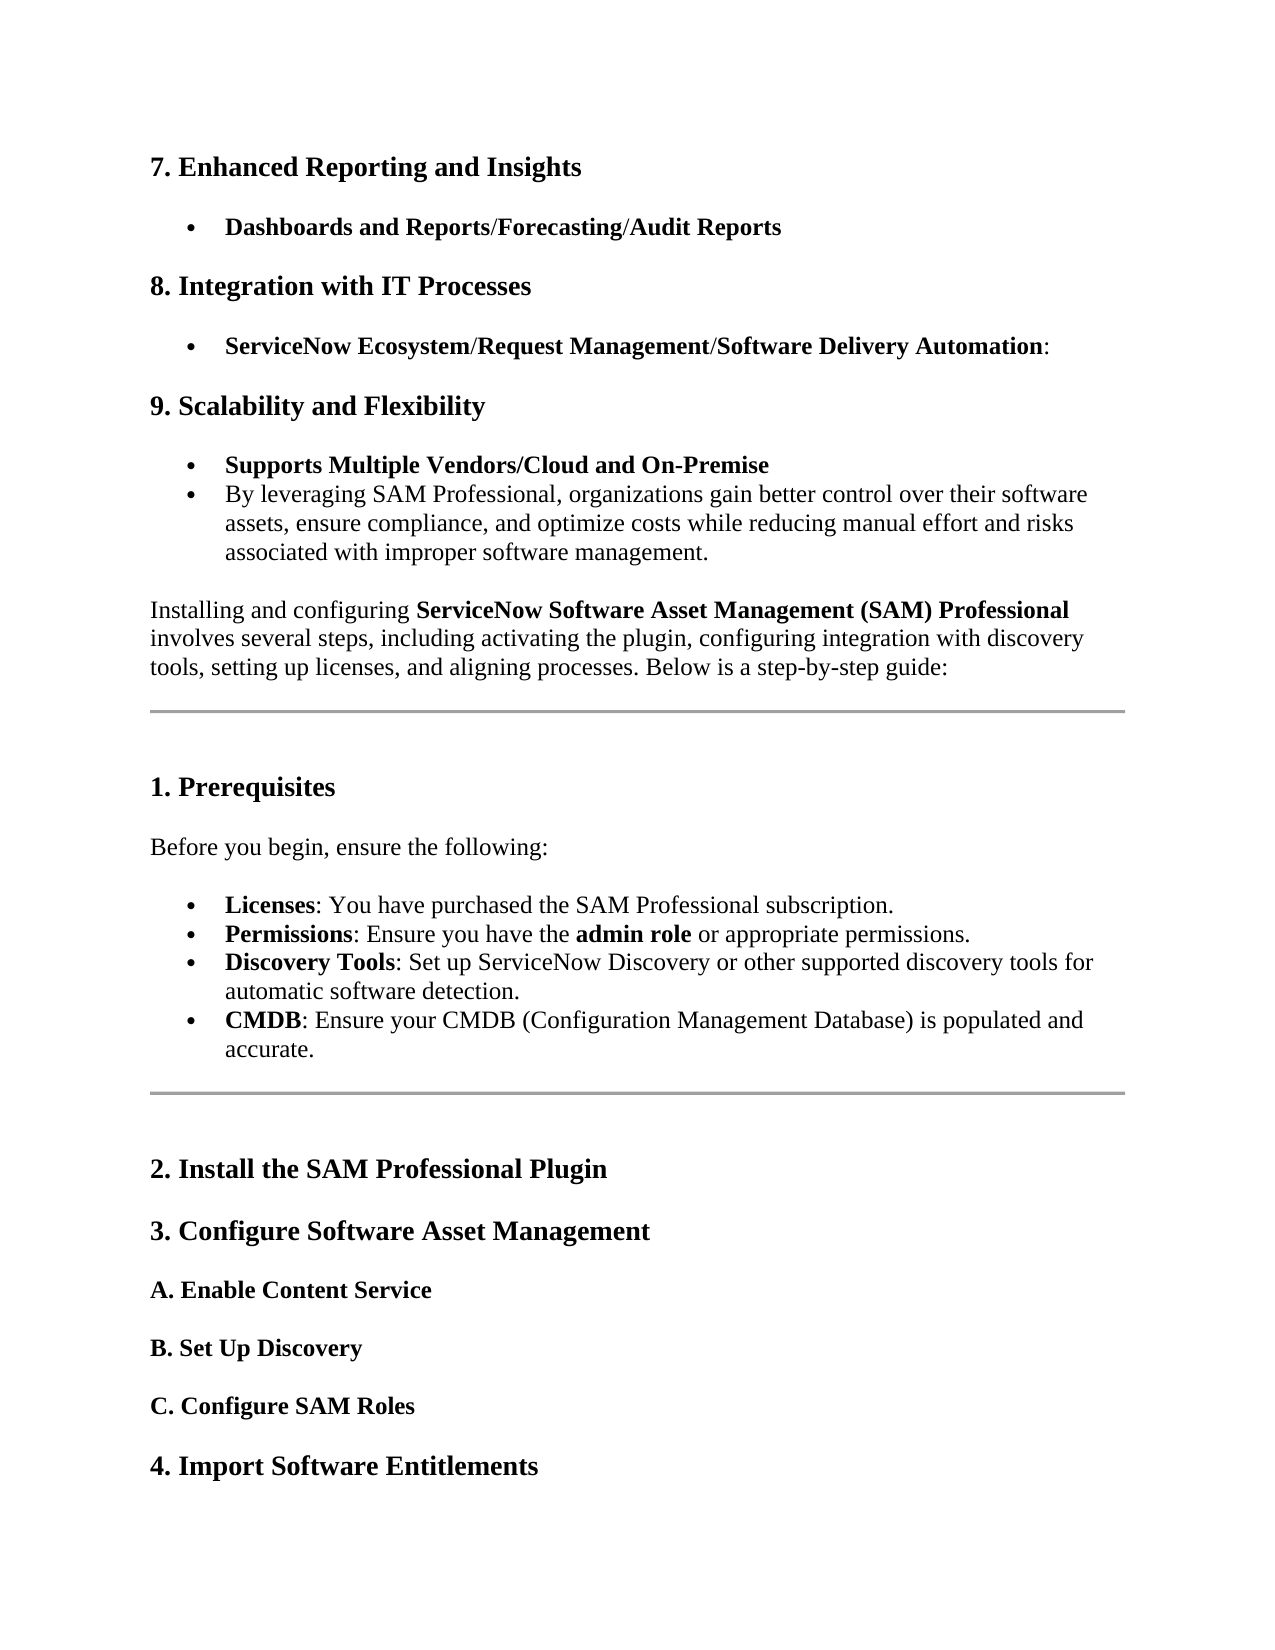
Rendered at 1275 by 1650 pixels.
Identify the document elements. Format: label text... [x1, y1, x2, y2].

list Dashboards and Reports/Forecasting/Audit Reports [187, 212, 1125, 240]
text 7. Enhanced Reporting and Insights [150, 150, 1125, 182]
list ServiceNow Ecosystem/Request Management/Software Delivery Automation: [187, 331, 1125, 360]
list CMDB: Ensure your CMDB (Configuration Management Database) is populated and accurate. [187, 1005, 1125, 1062]
text 1. Prerequisites [150, 771, 1125, 803]
text Before you begin, ensure the following: [150, 832, 1125, 861]
list Supports Multiple Vendors/Cloud and On-Premise [187, 451, 1125, 479]
text 8. Integration with IT Processes [150, 269, 1125, 302]
text B. Set Up Discovery [150, 1333, 1125, 1362]
list Discovery Tools: Set up ServiceNow Discovery or other supported discovery tools for automatic software detection. [187, 947, 1125, 1005]
list Permissions: Ensure you have the admin role or appropriate permissions. [187, 919, 1125, 947]
text C. Configure SAM Roles [150, 1391, 1125, 1420]
text 9. Scalability and Flexibility [150, 389, 1125, 421]
text 4. Import Software Entitlements [150, 1449, 1125, 1481]
text 2. Install the SAM Professional Plugin [150, 1152, 1125, 1184]
list Licenses: You have purchased the SAM Professional subscription. [187, 890, 1125, 919]
list By leveraging SAM Professional, organizations gain better control over their software assets, ensure compliance, and optimize costs while reducing manual effort and risks associated with improper software management. [187, 479, 1125, 566]
text Installing and configuring ServiceNow Software Asset Management (SAM) Professional involves several steps, including activating the plugin, configuring integration with discovery tools, setting up licenses, and aligning processes. Below is a step-by-step guide: [150, 595, 1125, 681]
text A. Enable Content Service [150, 1275, 1125, 1304]
text 3. Configure Software Asset Management [150, 1214, 1125, 1246]
